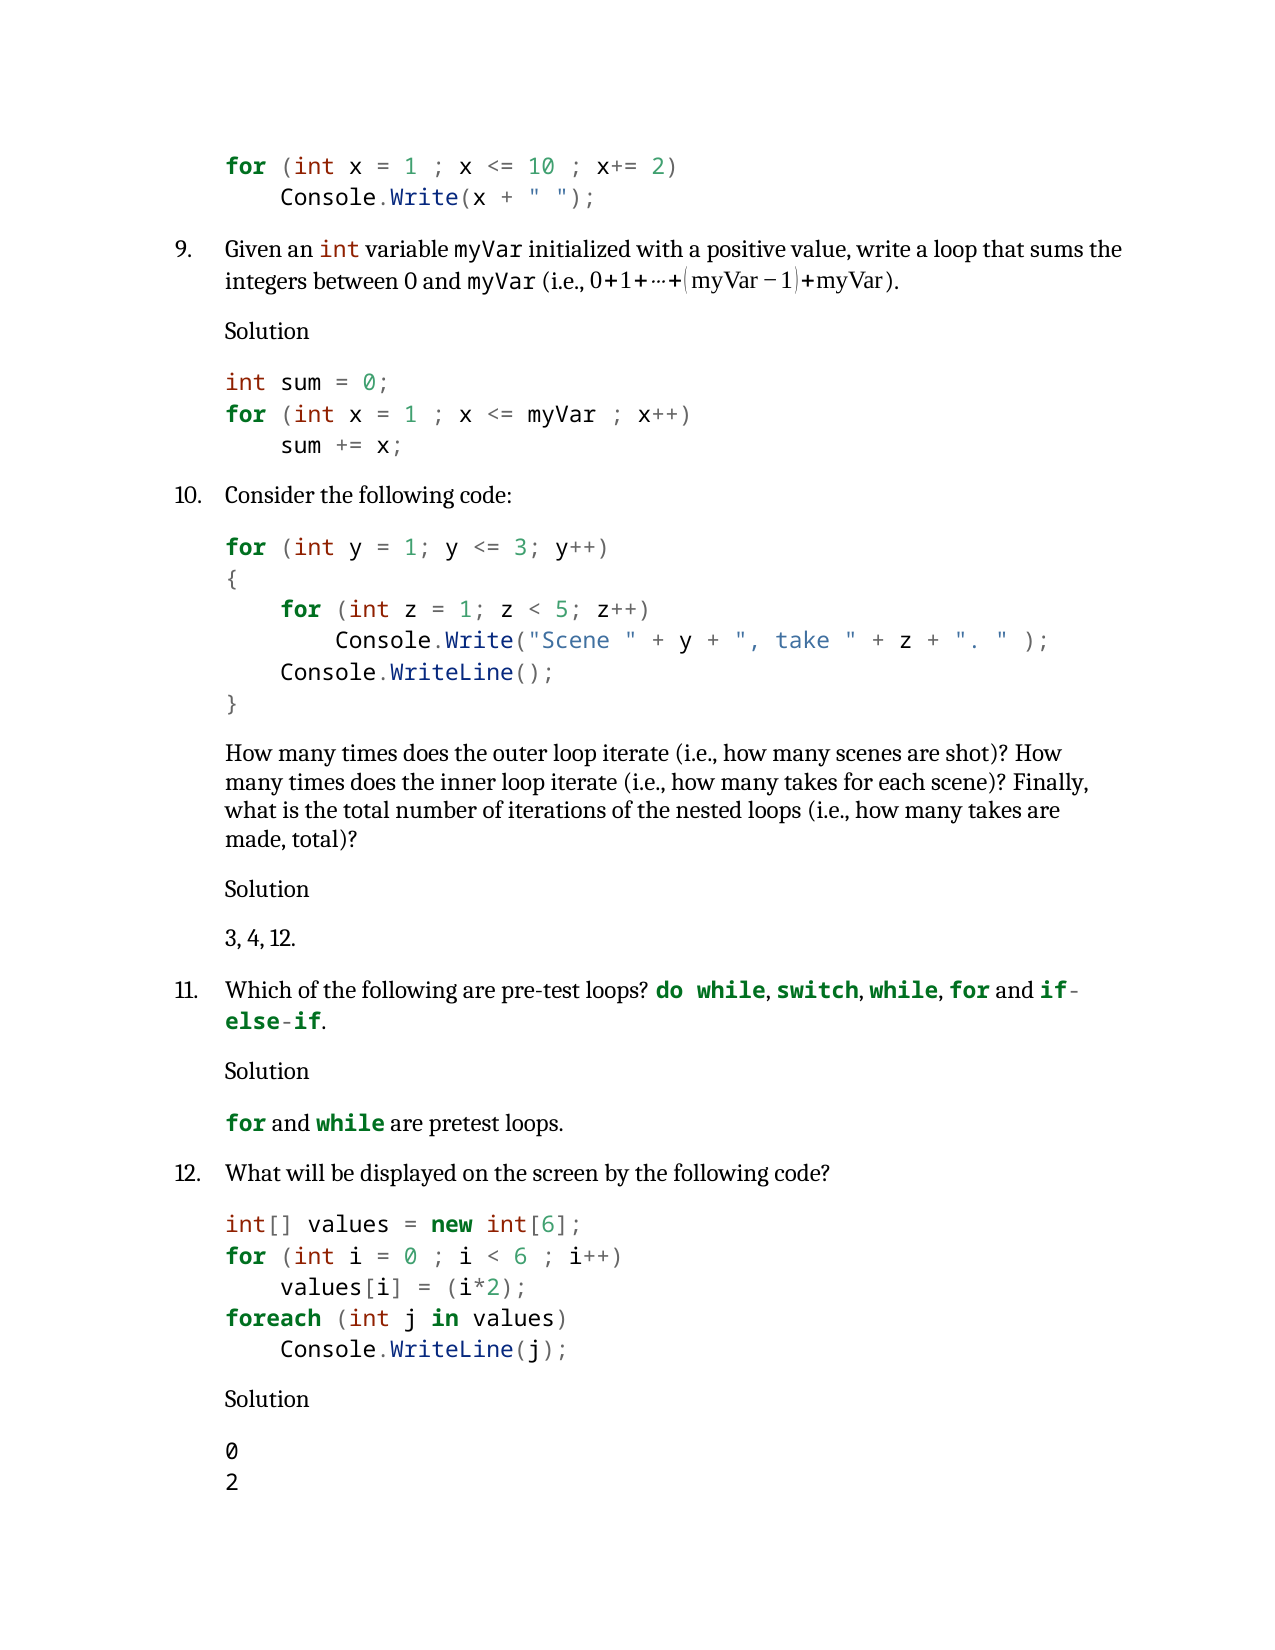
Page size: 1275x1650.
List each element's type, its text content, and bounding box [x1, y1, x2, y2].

list Given an int variable myVar initialized with a positive value, write a loop that sums the integers between 0 and myVar (i.e., ). [175, 233, 1125, 296]
list int[] values = new int[6]; for (int i = 0 ; i < 6 ; i++) values[i] = (i*2); foreach (int j in values) Console.WriteLine(j); [175, 1208, 1125, 1364]
list What will be displayed on the screen by the following code? [175, 1159, 1125, 1187]
list for (int x = 1 ; x <= 10 ; x+= 2) Console.Write(x + " "); [175, 150, 1125, 212]
list int sum = 0; for (int x = 1 ; x <= myVar ; x++) sum += x; [175, 366, 1125, 460]
list Solution [175, 1057, 1125, 1086]
list Solution [175, 317, 1125, 345]
list 3, 4, 12. [175, 924, 1125, 953]
list Solution [175, 1385, 1125, 1414]
list for and while are pretest loops. [175, 1107, 1125, 1138]
list How many times does the outer loop iterate (i.e., how many scenes are shot)? How many times does the inner loop iterate (i.e., how many takes for each scene)? Finally, what is the total number of iterations of the nested loops (i.e., how many takes are made, total)? [175, 739, 1125, 854]
list 0 2 4 6 8 10 [175, 1435, 1125, 1497]
list Consider the following code: [175, 481, 1125, 509]
list Solution [175, 874, 1125, 903]
list for (int y = 1; y <= 3; y++) { for (int z = 1; z < 5; z++) Console.Write("Scene " + y + ", take " + z + ". " ); Console.WriteLine(); } [175, 530, 1125, 718]
list Which of the following are pre-test loops? do while, switch, while, for and if-else-if. [175, 974, 1125, 1036]
